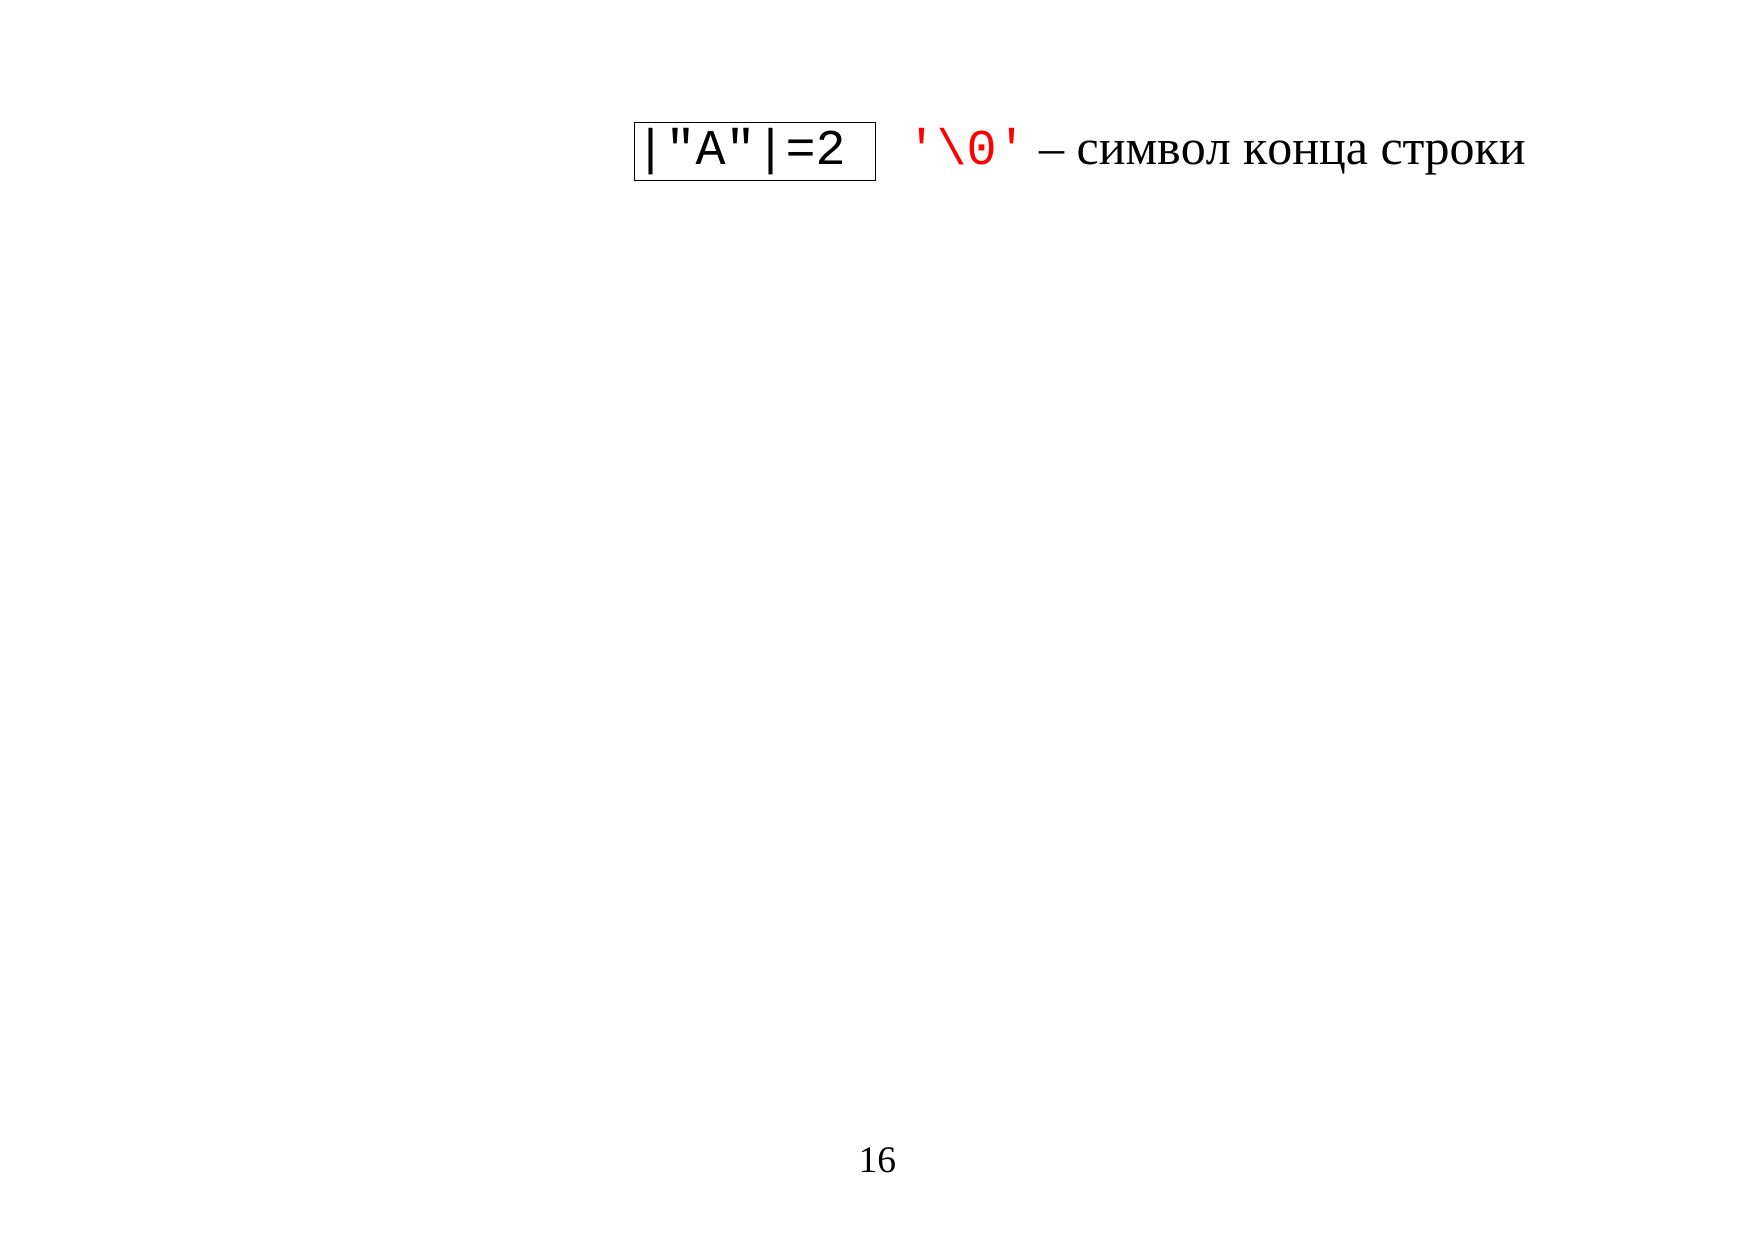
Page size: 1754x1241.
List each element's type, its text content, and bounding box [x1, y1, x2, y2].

text |"A"|=2 '\0' – символ конца строки [561, 118, 1636, 181]
